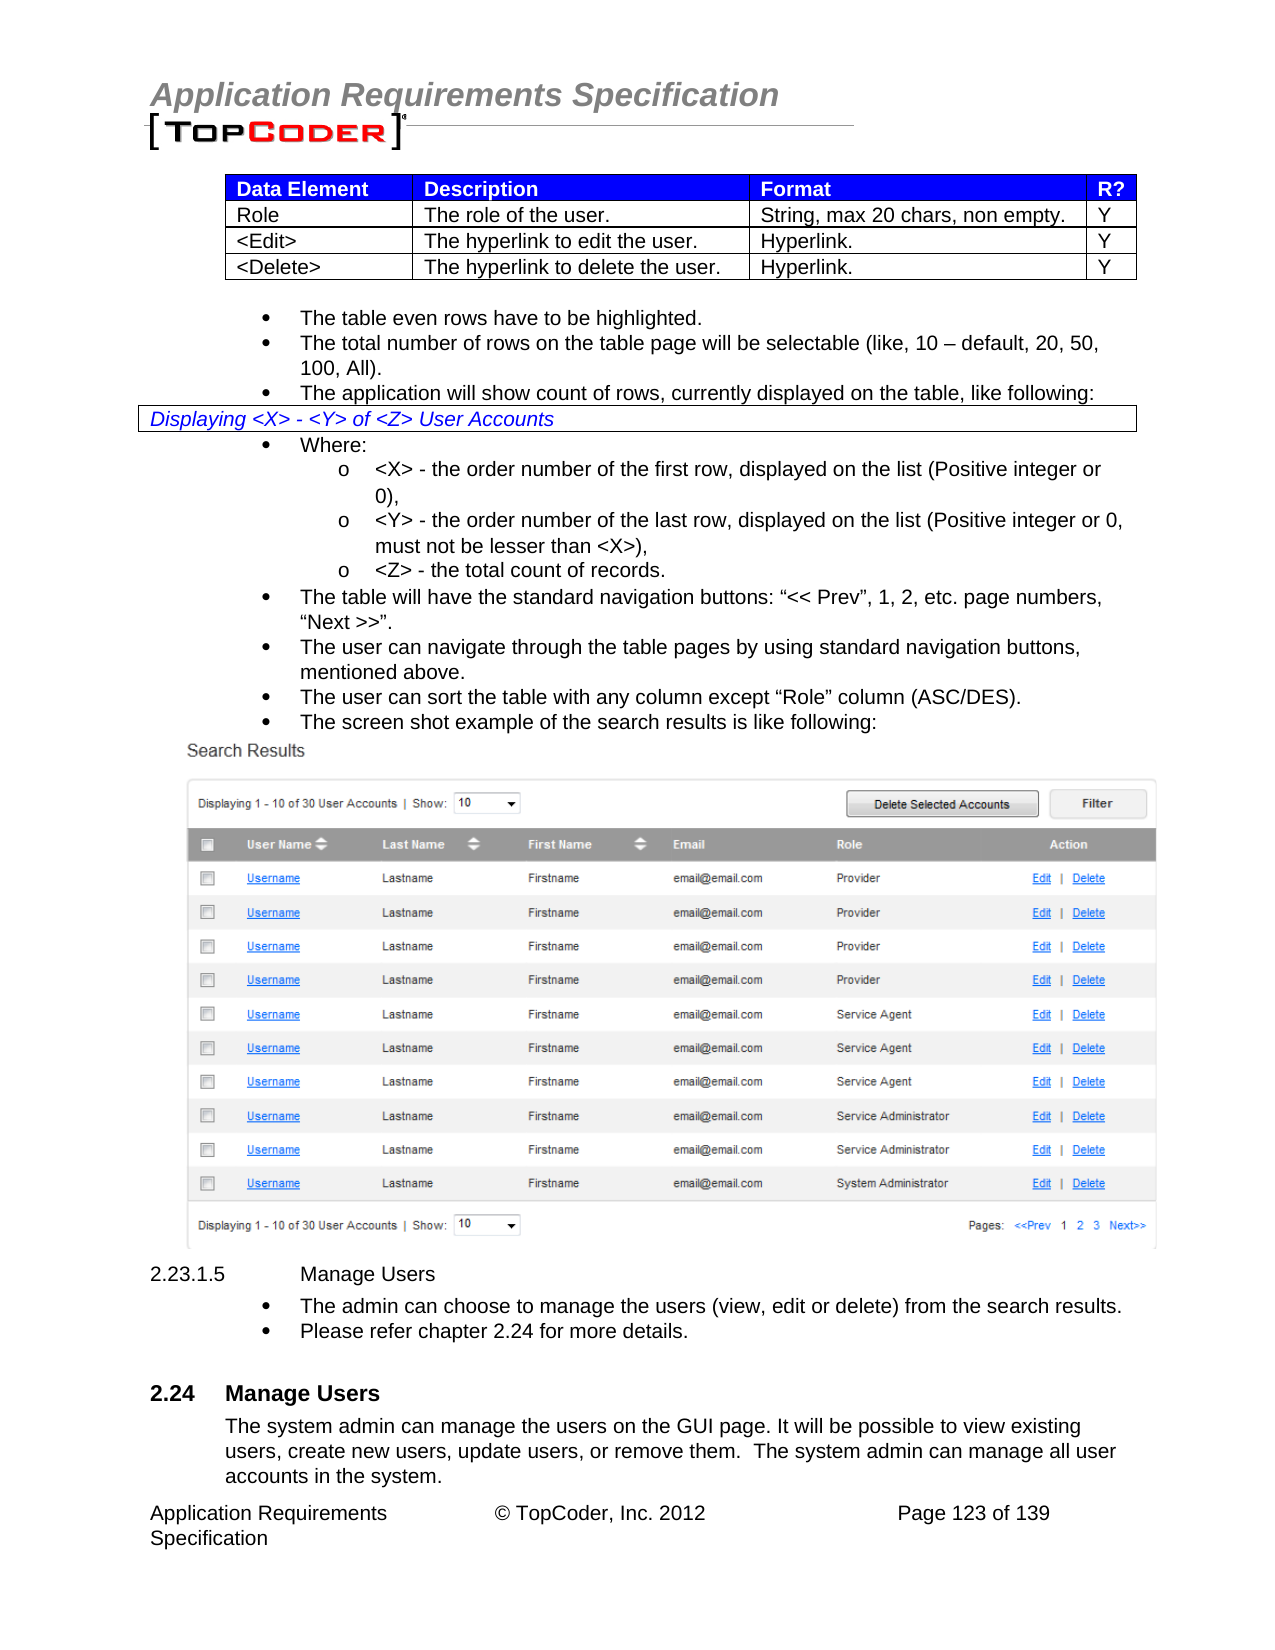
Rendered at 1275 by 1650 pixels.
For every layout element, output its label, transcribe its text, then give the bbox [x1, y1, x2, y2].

subtitle Manage Users [150, 1261, 1125, 1286]
list <X> - the order number of the first row, displayed on the list (Positive integer or 0), [337, 457, 1125, 507]
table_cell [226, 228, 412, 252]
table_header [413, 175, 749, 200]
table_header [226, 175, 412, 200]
list The table even rows have to be highlighted. [262, 304, 1125, 329]
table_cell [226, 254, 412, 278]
list The user can sort the table with any column except “Role” column (ASC/DES). [262, 684, 1125, 709]
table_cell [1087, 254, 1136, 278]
list The table will have the standard navigation buttons: “<< Prev”, 1, 2, etc. page numbers, “Next >>”. [262, 584, 1125, 634]
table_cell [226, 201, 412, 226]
list Where: [262, 432, 1125, 457]
list The admin can choose to manage the users (view, edit or delete) from the search results. [262, 1292, 1125, 1317]
list The screen shot example of the search results is like following: [262, 709, 1125, 734]
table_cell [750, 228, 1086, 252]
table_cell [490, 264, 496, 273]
subtitle Manage Users [150, 1380, 1125, 1406]
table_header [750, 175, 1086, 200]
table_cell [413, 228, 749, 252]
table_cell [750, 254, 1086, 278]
list <Y> - the order number of the last row, displayed on the list (Positive integer or 0, must not be lesser than <X>), [337, 507, 1125, 558]
picture [150, 113, 407, 150]
list The total number of rows on the table page will be selectable (like, 10 – default, 20, 50, 100, All). [262, 329, 1125, 379]
list The user can navigate through the table pages by using standard navigation buttons, mentioned above. [262, 634, 1125, 684]
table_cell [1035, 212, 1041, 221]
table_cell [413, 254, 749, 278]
picture [181, 734, 1157, 1249]
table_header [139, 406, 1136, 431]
list <Z> - the total count of records. [337, 558, 1125, 584]
list The application will show count of rows, currently displayed on the table, like following: [262, 379, 1125, 404]
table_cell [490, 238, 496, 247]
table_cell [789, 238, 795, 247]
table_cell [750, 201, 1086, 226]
list Please refer chapter 2.24 for more details. [262, 1317, 1125, 1342]
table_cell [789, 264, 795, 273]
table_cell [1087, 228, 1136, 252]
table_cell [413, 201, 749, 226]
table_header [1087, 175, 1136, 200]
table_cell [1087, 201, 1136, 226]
